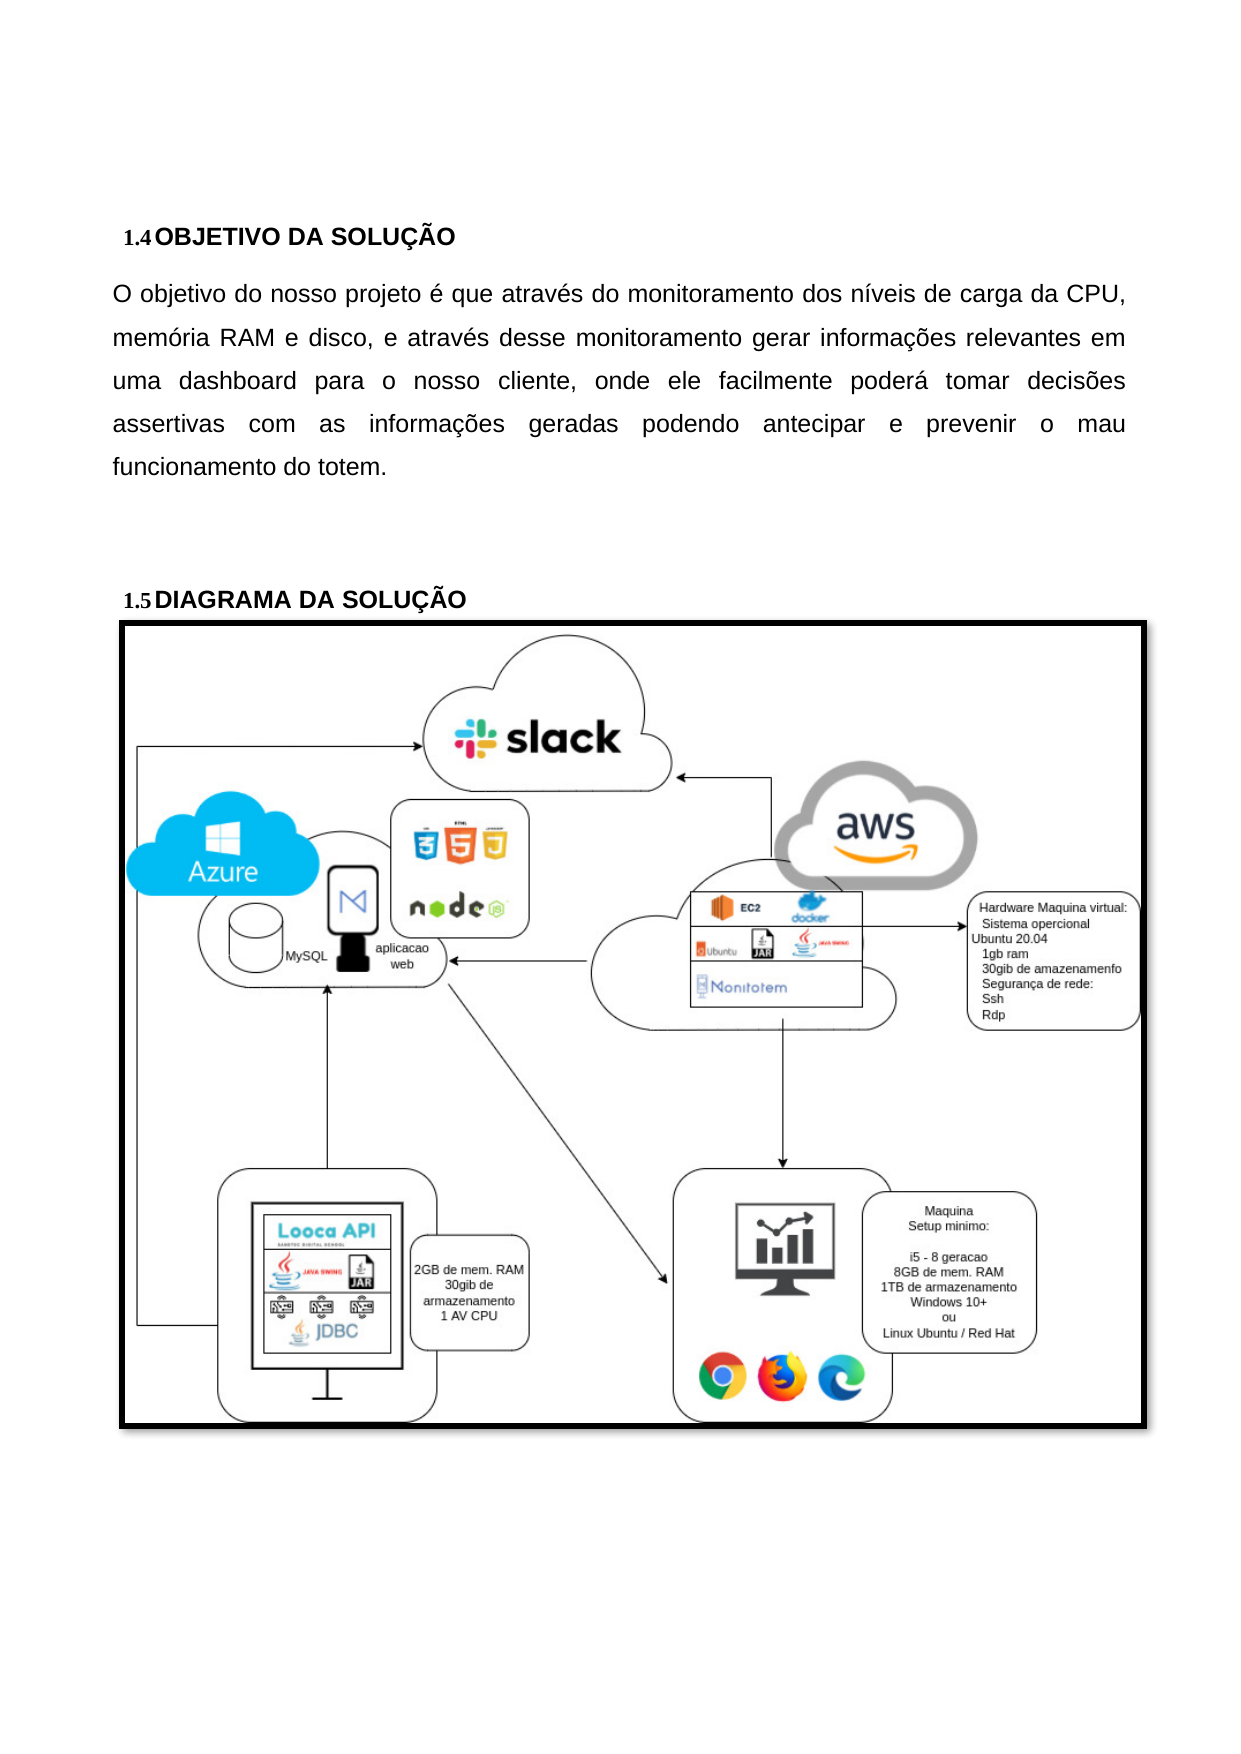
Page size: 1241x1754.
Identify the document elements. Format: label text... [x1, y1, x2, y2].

subtitle OBJETIVO DA SOLUÇÃO [123, 222, 1128, 251]
picture [125, 626, 1141, 1423]
subtitle DIAGRAMA DA SOLUÇÃO [123, 585, 1128, 614]
text O objetivo do nosso projeto é que através do monitoramento dos níveis de carga da CPU, memória RAM e disco, e através desse monitoramento gerar informações relevantes em uma dashboard para o nosso cliente, onde ele facilmente poderá tomar decisões assertivas com as informações geradas podendo antecipar e prevenir o mau funcionamento do totem. [112, 279, 1128, 481]
